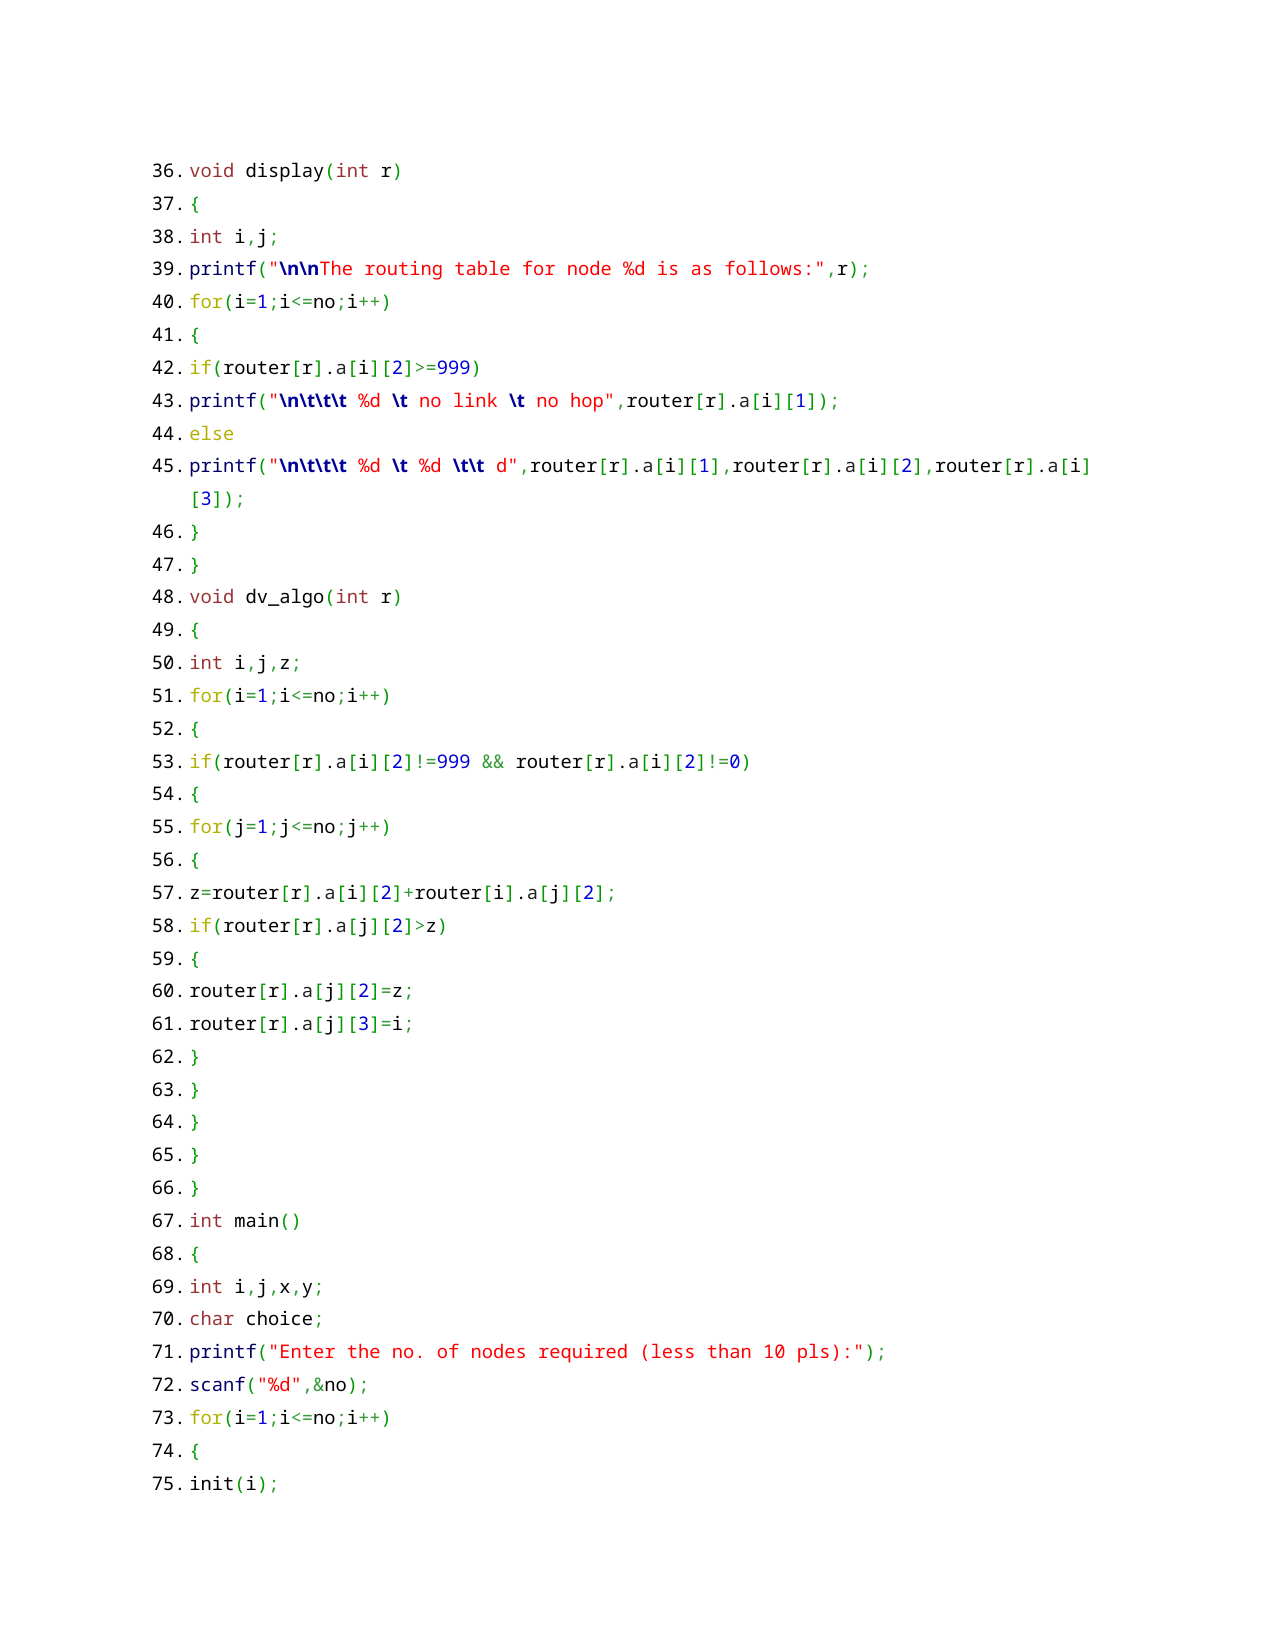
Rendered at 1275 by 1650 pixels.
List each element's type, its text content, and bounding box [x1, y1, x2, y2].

list { [152, 314, 1125, 347]
list { [152, 609, 1125, 642]
list { [152, 937, 1125, 970]
list router[r].a[j][3]=i; [152, 1003, 1125, 1036]
list scanf("%d",&no); [152, 1364, 1125, 1397]
list int i,j,x,y; [152, 1266, 1125, 1298]
list { [152, 1233, 1125, 1266]
list char choice; [152, 1298, 1125, 1331]
list } [152, 1102, 1125, 1134]
list int main() [152, 1200, 1125, 1233]
list } [152, 1134, 1125, 1167]
list { [152, 708, 1125, 741]
list printf("\n\t\t\t %d \t no link \t no hop",router[r].a[i][1]); [152, 380, 1125, 412]
list void dv_algo(int r) [152, 577, 1125, 609]
list { [152, 1430, 1125, 1462]
list void display(int r) [152, 150, 1125, 183]
list } [152, 544, 1125, 577]
list router[r].a[j][2]=z; [152, 970, 1125, 1003]
list printf("\n\nThe routing table for node %d is as follows:",r); [152, 248, 1125, 281]
list } [152, 1069, 1125, 1102]
list { [152, 773, 1125, 806]
list printf("\n\t\t\t %d \t %d \t\t d",router[r].a[i][1],router[r].a[i][2],router[r].a[i][3]); [152, 445, 1125, 511]
list if(router[r].a[i][2]>=999) [152, 347, 1125, 380]
list } [152, 1036, 1125, 1069]
list for(i=1;i<=no;i++) [152, 675, 1125, 708]
list for(i=1;i<=no;i++) [152, 1397, 1125, 1430]
list z=router[r].a[i][2]+router[i].a[j][2]; [152, 872, 1125, 905]
list int i,j; [152, 216, 1125, 248]
list int i,j,z; [152, 642, 1125, 675]
list if(router[r].a[j][2]>z) [152, 905, 1125, 937]
list for(i=1;i<=no;i++) [152, 281, 1125, 314]
list else [152, 412, 1125, 445]
list { [152, 183, 1125, 216]
list } [152, 1167, 1125, 1200]
list { [152, 839, 1125, 872]
list for(j=1;j<=no;j++) [152, 806, 1125, 839]
list } [152, 511, 1125, 544]
list init(i); [152, 1462, 1125, 1495]
list printf("Enter the no. of nodes required (less than 10 pls):"); [152, 1331, 1125, 1364]
list if(router[r].a[i][2]!=999 && router[r].a[i][2]!=0) [152, 741, 1125, 773]
